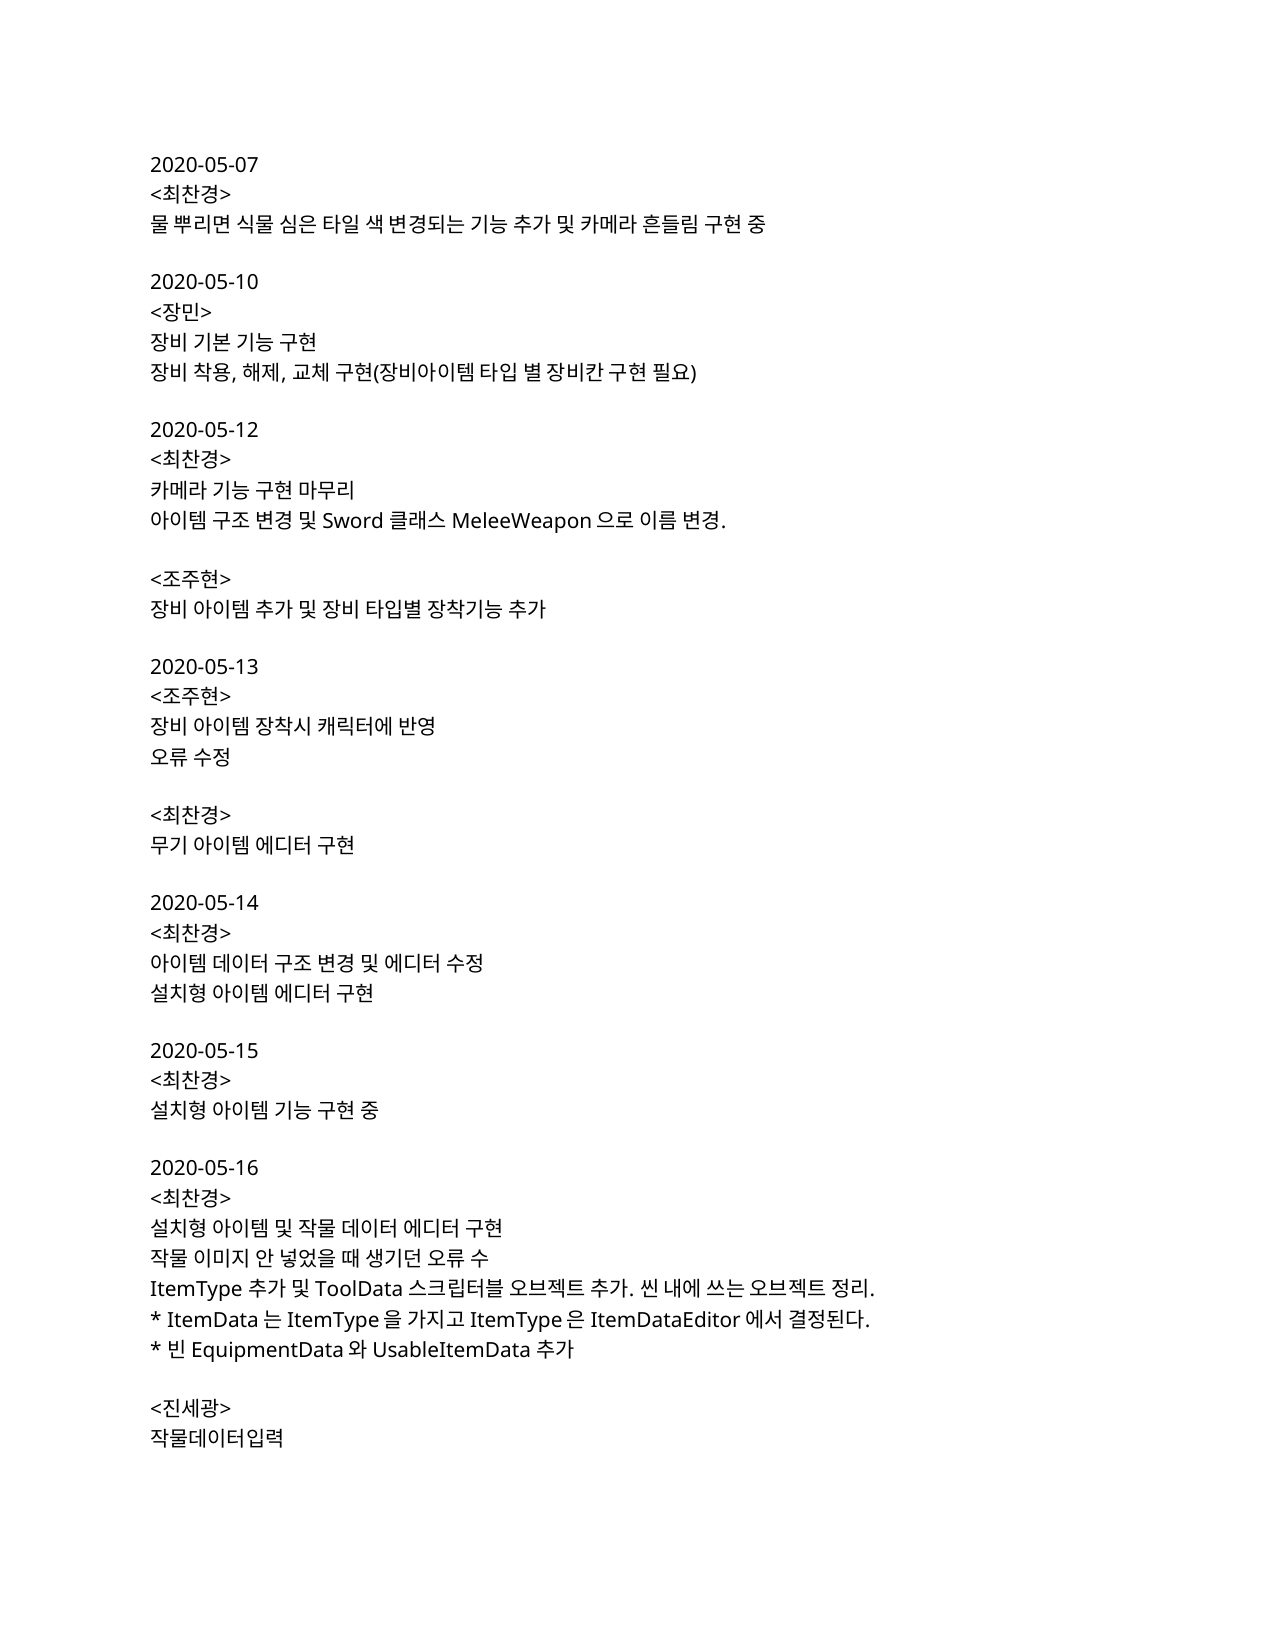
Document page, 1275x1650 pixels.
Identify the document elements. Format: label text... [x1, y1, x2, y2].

text 아이템 구조 변경 및 Sword 클래스 MeleeWeapon으로 이름 변경. [150, 504, 1125, 534]
text 2020-05-15 [150, 1036, 1125, 1064]
text <최찬경> [150, 443, 1125, 474]
text 2020-05-07 [150, 150, 1125, 178]
text <최찬경> [150, 917, 1125, 947]
text 장비 기본 기능 구현 [150, 326, 1125, 356]
text 2020-05-13 [150, 652, 1125, 680]
text 물 뿌리면 식물 심은 타일 색 변경되는 기능 추가 및 카메라 흔들림 구현 중 [150, 209, 1125, 239]
text <최찬경> [150, 178, 1125, 209]
text 카메라 기능 구현 마무리 [150, 474, 1125, 504]
text 무기 아이템 에디터 구현 [150, 830, 1125, 860]
text 2020-05-14 [150, 888, 1125, 917]
text 2020-05-16 [150, 1153, 1125, 1182]
text 장비 아이템 장착시 캐릭터에 반영 [150, 711, 1125, 741]
text * 빈 EquipmentData와 UsableItemData 추가 [150, 1333, 1125, 1363]
text 장비 착용, 해제, 교체 구현(장비아이템 타입 별 장비칸 구현 필요) [150, 356, 1125, 387]
text 장비 아이템 추가 및 장비 타입별 장착기능 추가 [150, 593, 1125, 623]
text ItemType 추가 및 ToolData 스크립터블 오브젝트 추가. 씬 내에 쓰는 오브젝트 정리. [150, 1272, 1125, 1303]
text <조주현> [150, 563, 1125, 593]
text 2020-05-10 [150, 267, 1125, 296]
text 아이템 데이터 구조 변경 및 에디터 수정 [150, 947, 1125, 977]
text <최찬경> [150, 799, 1125, 830]
text 설치형 아이템 기능 구현 중 [150, 1095, 1125, 1125]
text 2020-05-12 [150, 415, 1125, 443]
text <진세광> [150, 1392, 1125, 1422]
text 오류 수정 [150, 741, 1125, 771]
text 설치형 아이템 에디터 구현 [150, 977, 1125, 1007]
text 설치형 아이템 및 작물 데이터 에디터 구현 [150, 1212, 1125, 1242]
text <조주현> [150, 680, 1125, 711]
text * ItemData는 ItemType을 가지고 ItemType은 ItemDataEditor에서 결정된다. [150, 1303, 1125, 1333]
text <최찬경> [150, 1064, 1125, 1095]
text 작물 이미지 안 넣었을 때 생기던 오류 수 [150, 1242, 1125, 1272]
text 작물데이터입력 [150, 1422, 1125, 1452]
text <최찬경> [150, 1182, 1125, 1212]
text <장민> [150, 296, 1125, 326]
